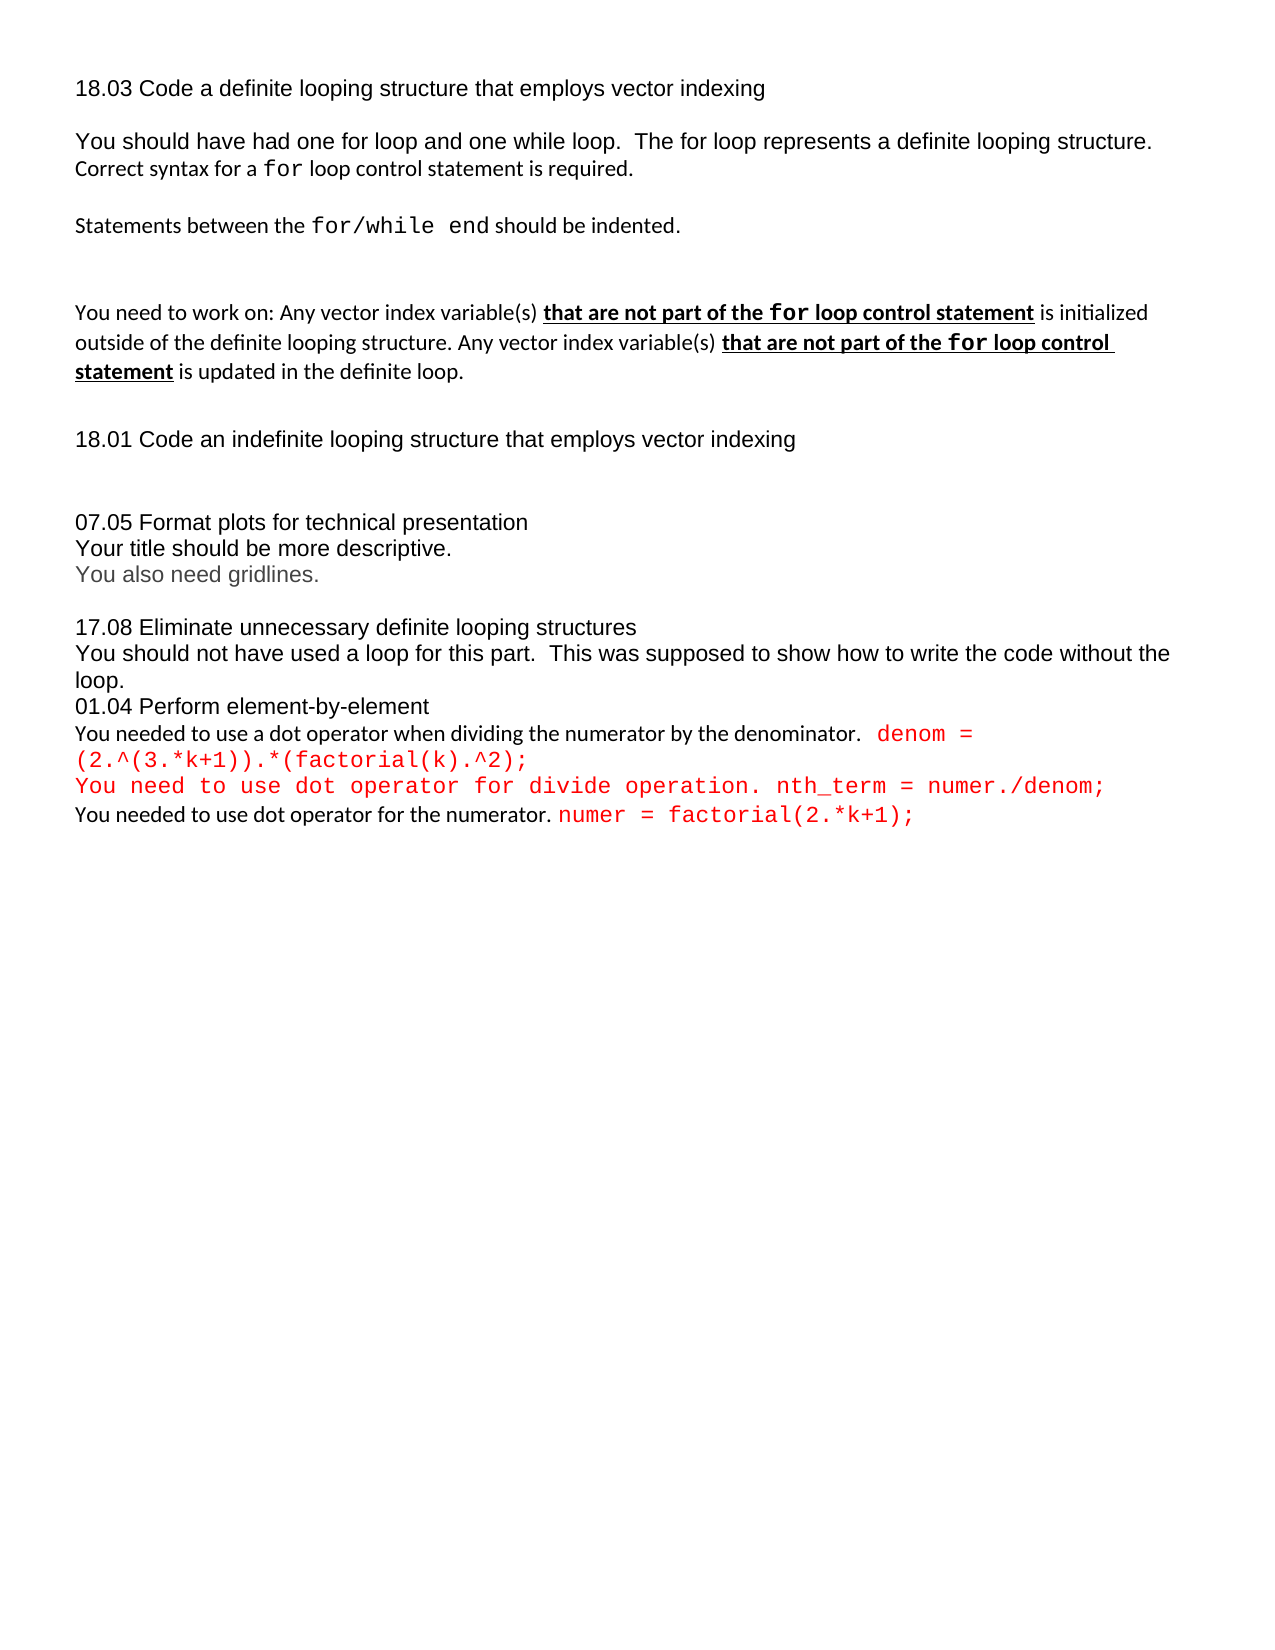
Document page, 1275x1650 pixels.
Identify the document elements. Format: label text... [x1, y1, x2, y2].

text You also need gridlines. [75, 561, 1200, 588]
text You need to use dot operator for divide operation. nth_term = numer./denom; [75, 774, 1200, 800]
text You needed to use dot operator for the numerator. numer = factorial(2.*k+1); [75, 800, 1200, 829]
text 18.03 Code a definite looping structure that employs vector indexing [75, 75, 1200, 101]
text You should have had one for loop and one while loop. The for loop represents a definite looping structure. Correct syntax for a for loop control statement is required. [75, 128, 1200, 183]
text You needed to use a dot operator when dividing the numerator by the denominator. denom = (2.^(3.*k+1)).*(factorial(k).^2); [75, 719, 1200, 774]
text 18.01 Code an indefinite looping structure that employs vector indexing [75, 426, 1200, 452]
text 07.05 Format plots for technical presentation [75, 508, 1200, 535]
text 17.08 Eliminate unnecessary definite looping structures [75, 614, 1200, 640]
text Your title should be more descriptive. [75, 535, 1200, 561]
text 01.04 Perform element-by-element [75, 693, 1200, 719]
text You should not have used a loop for this part. This was supposed to show how to write the code without the loop. [75, 640, 1200, 693]
text You need to work on: Any vector index variable(s) that are not part of the for loop control statement is initialized outside of the definite looping structure. Any vector index variable(s) that are not part of the for loop control statement is updated in the definite loop. [75, 298, 1200, 385]
text Statements between the for/while end should be indented. [75, 211, 1200, 240]
